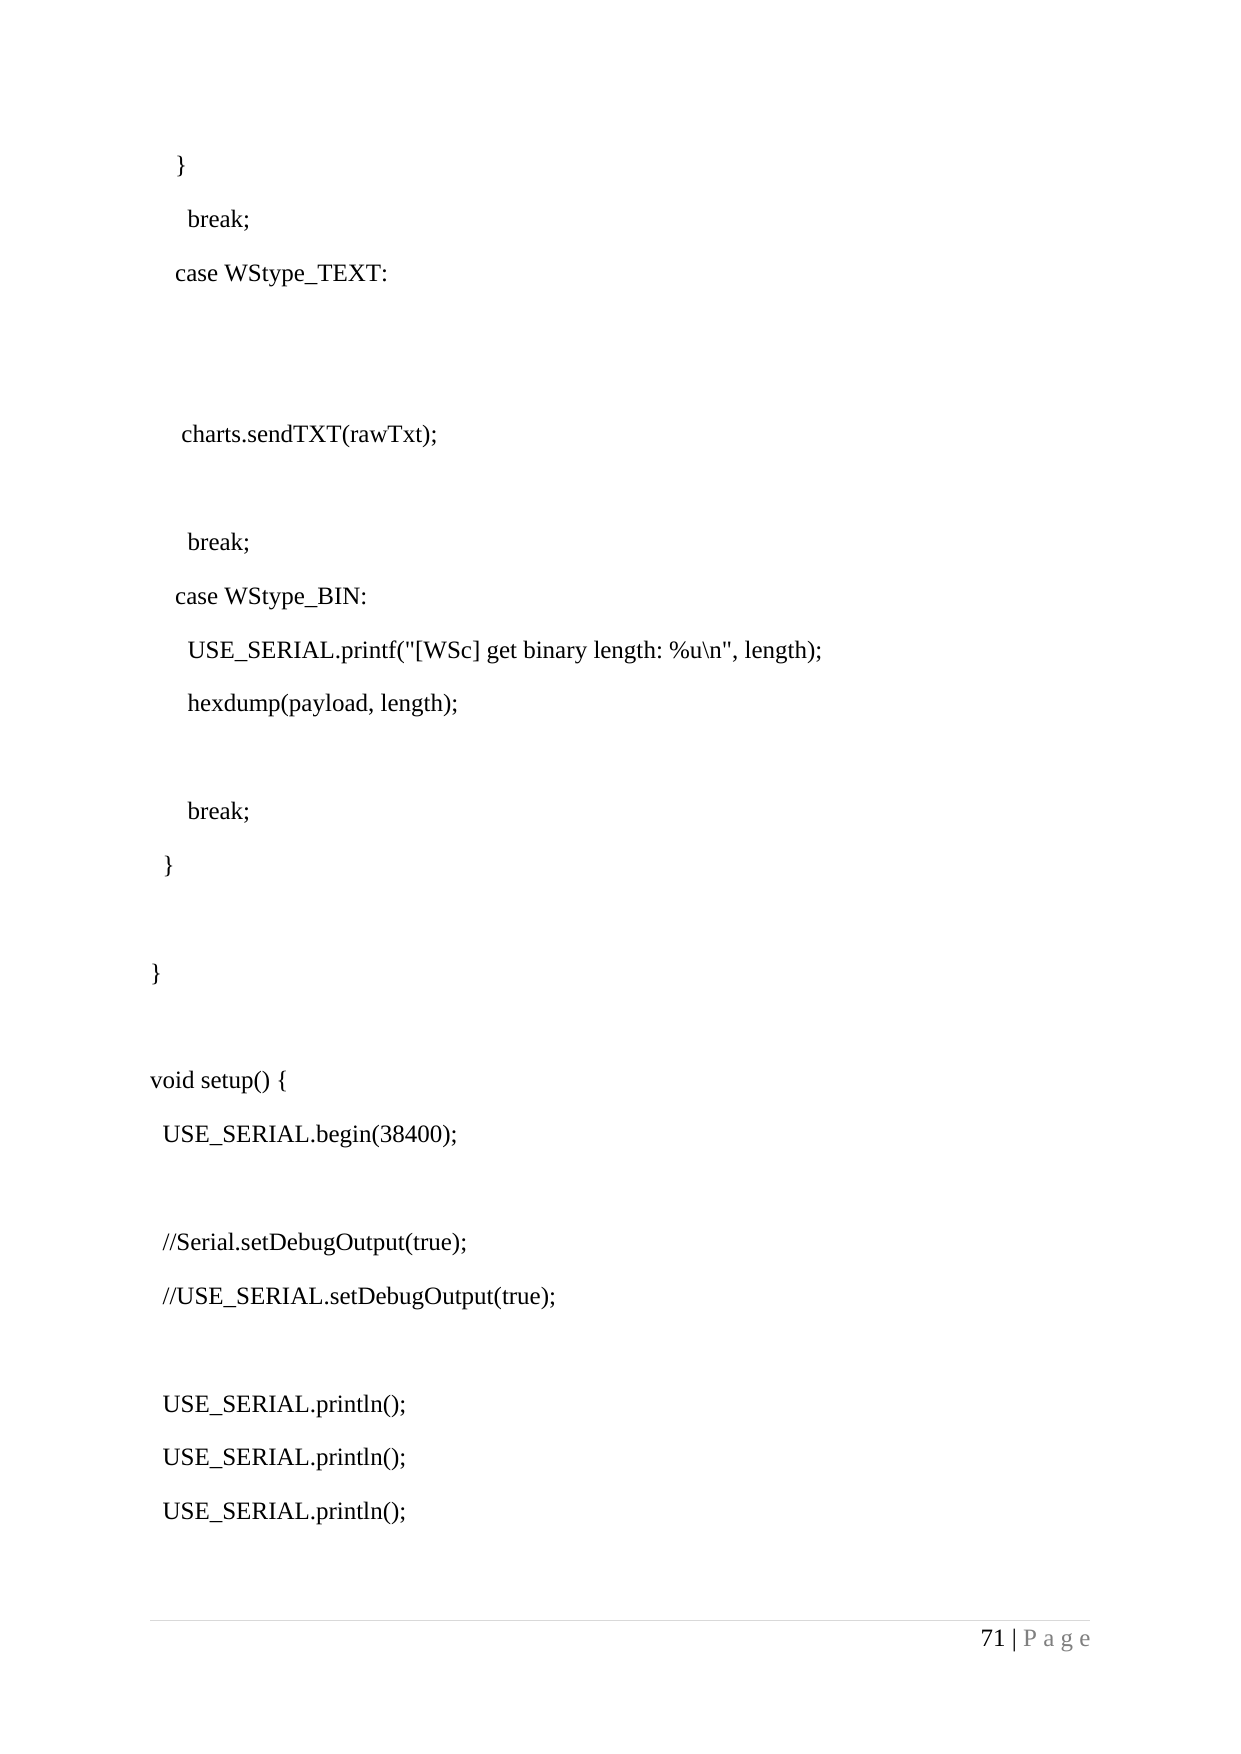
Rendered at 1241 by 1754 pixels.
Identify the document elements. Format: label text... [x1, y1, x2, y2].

text break; [150, 527, 1090, 556]
text } [150, 850, 1090, 879]
text void setup() { [150, 1066, 1090, 1094]
text USE_SERIAL.println(); [150, 1442, 1090, 1471]
text USE_SERIAL.println(); [150, 1496, 1090, 1525]
text } [150, 958, 1090, 987]
text //USE_SERIAL.setDebugOutput(true); [150, 1281, 1090, 1310]
text hexdump(payload, length); [150, 688, 1090, 717]
text case WStype_TEXT: [150, 258, 1090, 286]
text USE_SERIAL.printf("[WSc] get binary length: %u\n", length); [150, 635, 1090, 663]
text USE_SERIAL.begin(38400); [150, 1119, 1090, 1148]
text break; [150, 796, 1090, 825]
text USE_SERIAL.println(); [150, 1389, 1090, 1417]
text break; [150, 204, 1090, 233]
text charts.sendTXT(rawTxt); [150, 419, 1090, 448]
text } [150, 150, 1090, 179]
text case WStype_BIN: [150, 581, 1090, 609]
text //Serial.setDebugOutput(true); [150, 1227, 1090, 1256]
